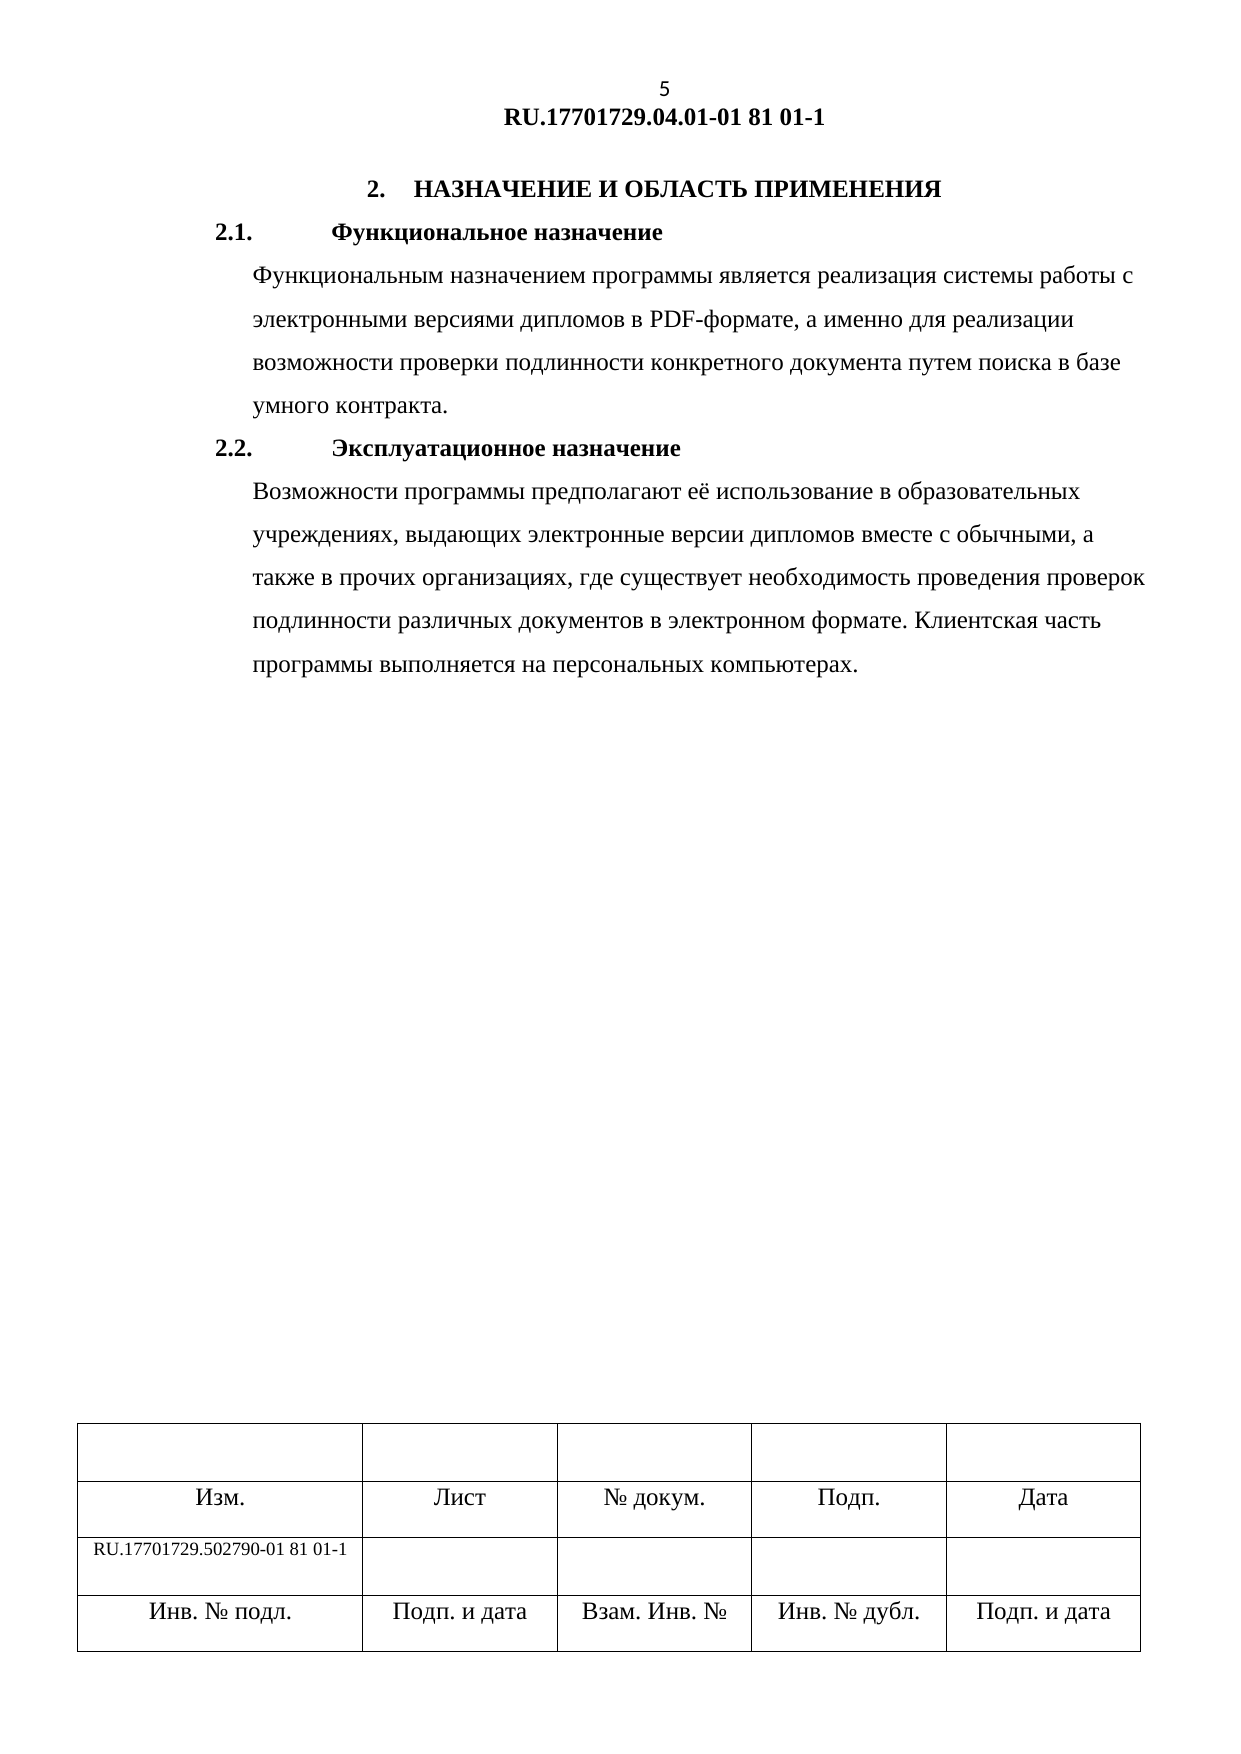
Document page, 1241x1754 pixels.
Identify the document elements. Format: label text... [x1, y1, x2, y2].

list Эксплуатационное назначение Возможности программы предполагают её использование в образовательных учреждениях, выдающих электронные версии дипломов вместе с обычными, а также в прочих организациях, где существует необходимость проведения проверок подлинности различных документов в электронном формате. Клиентская часть программы выполняется на персональных компьютерах. [215, 433, 1152, 677]
list Функциональное назначение Функциональным назначением программы является реализация системы работы с электронными версиями дипломов в PDF-формате, а именно для реализации возможности проверки подлинности конкретного документа путем поиска в базе умного контракта. [215, 217, 1152, 419]
subtitle НАЗНАЧЕНИЕ И ОБЛАСТЬ ПРИМЕНЕНИЯ [376, 174, 1152, 203]
